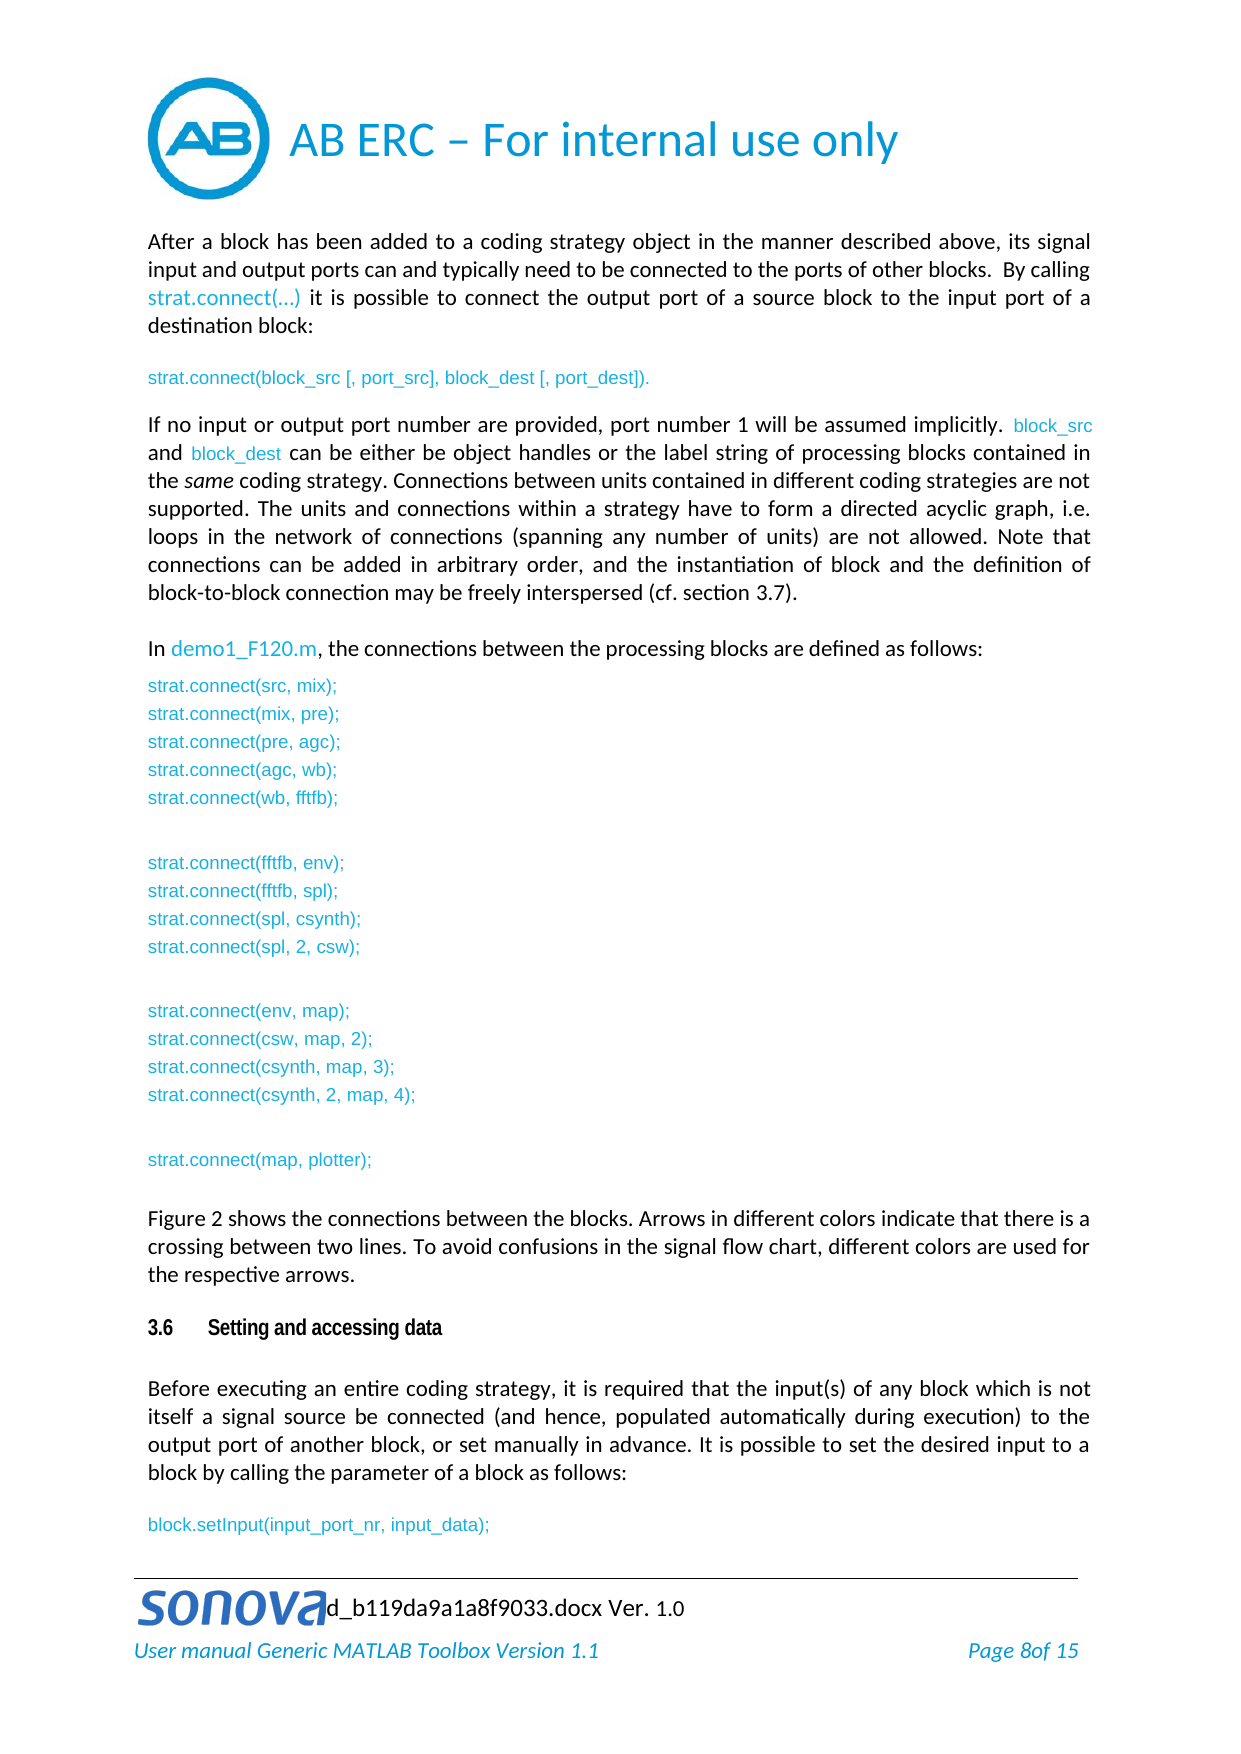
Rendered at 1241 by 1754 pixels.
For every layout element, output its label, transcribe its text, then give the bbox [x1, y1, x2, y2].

text strat.connect(wb, fftfb); [148, 787, 1092, 809]
text After a block has been added to a coding strategy object in the manner described above, its signal input and output ports can and typically need to be connected to the ports of other blocks. By calling strat.connect(…) it is possible to connect the output port of a source block to the input port of a destination block: [148, 227, 1092, 339]
text strat.connect(map, plotter); [148, 1148, 1092, 1170]
text strat.connect(csw, map, 2); [148, 1028, 1092, 1049]
text strat.connect(pre, agc); [148, 731, 1092, 753]
text strat.connect(fftfb, spl); [148, 879, 1092, 901]
picture [133, 1585, 327, 1631]
text strat.connect(env, map); [148, 1000, 1092, 1022]
picture [147, 77, 270, 200]
subtitle Setting and accessing data [148, 1313, 1092, 1340]
text strat.connect(block_src [, port_src], block_dest [, port_dest]). [148, 367, 1092, 389]
text In demo1_F120.m, the connections between the processing blocks are defined as follows: [148, 634, 1092, 662]
text Figure 2 shows the connections between the blocks. Arrows in different colors indicate that there is a crossing between two lines. To avoid confusions in the signal flow chart, different colors are used for the respective arrows. [148, 1204, 1092, 1288]
text block.setInput(input_port_nr, input_data); [148, 1514, 1092, 1536]
text strat.connect(spl, 2, csw); [148, 936, 1092, 957]
text strat.connect(spl, csynth); [148, 908, 1092, 929]
picture [158, 87, 260, 190]
text If no input or output port number are provided, port number 1 will be assumed implicitly. block_src and block_dest can be either be object handles or the label string of processing blocks contained in the same coding strategy. Connections between units contained in different coding strategies are not supported. The units and connections within a strategy have to form a directed acyclic graph, i.e. loops in the network of connections (spanning any number of units) are not allowed. Note that connections can be added in arbitrary order, and the instantiation of block and the definition of block-to-block connection may be freely interspersed (cf. section ‎3.7). [148, 410, 1092, 606]
text strat.connect(src, mix); [148, 675, 1092, 697]
text strat.connect(csynth, 2, map, 4); [148, 1084, 1092, 1106]
text strat.connect(agc, wb); [148, 759, 1092, 781]
text strat.connect(csynth, map, 3); [148, 1056, 1092, 1078]
text strat.connect(fftfb, env); [148, 852, 1092, 873]
text Before executing an entire coding strategy, it is required that the input(s) of any block which is not itself a signal source be connected (and hence, populated automatically during execution) to the output port of another block, or set manually in advance. It is possible to set the desired input to a block by calling the parameter of a block as follows: [148, 1374, 1092, 1486]
text strat.connect(mix, pre); [148, 703, 1092, 725]
